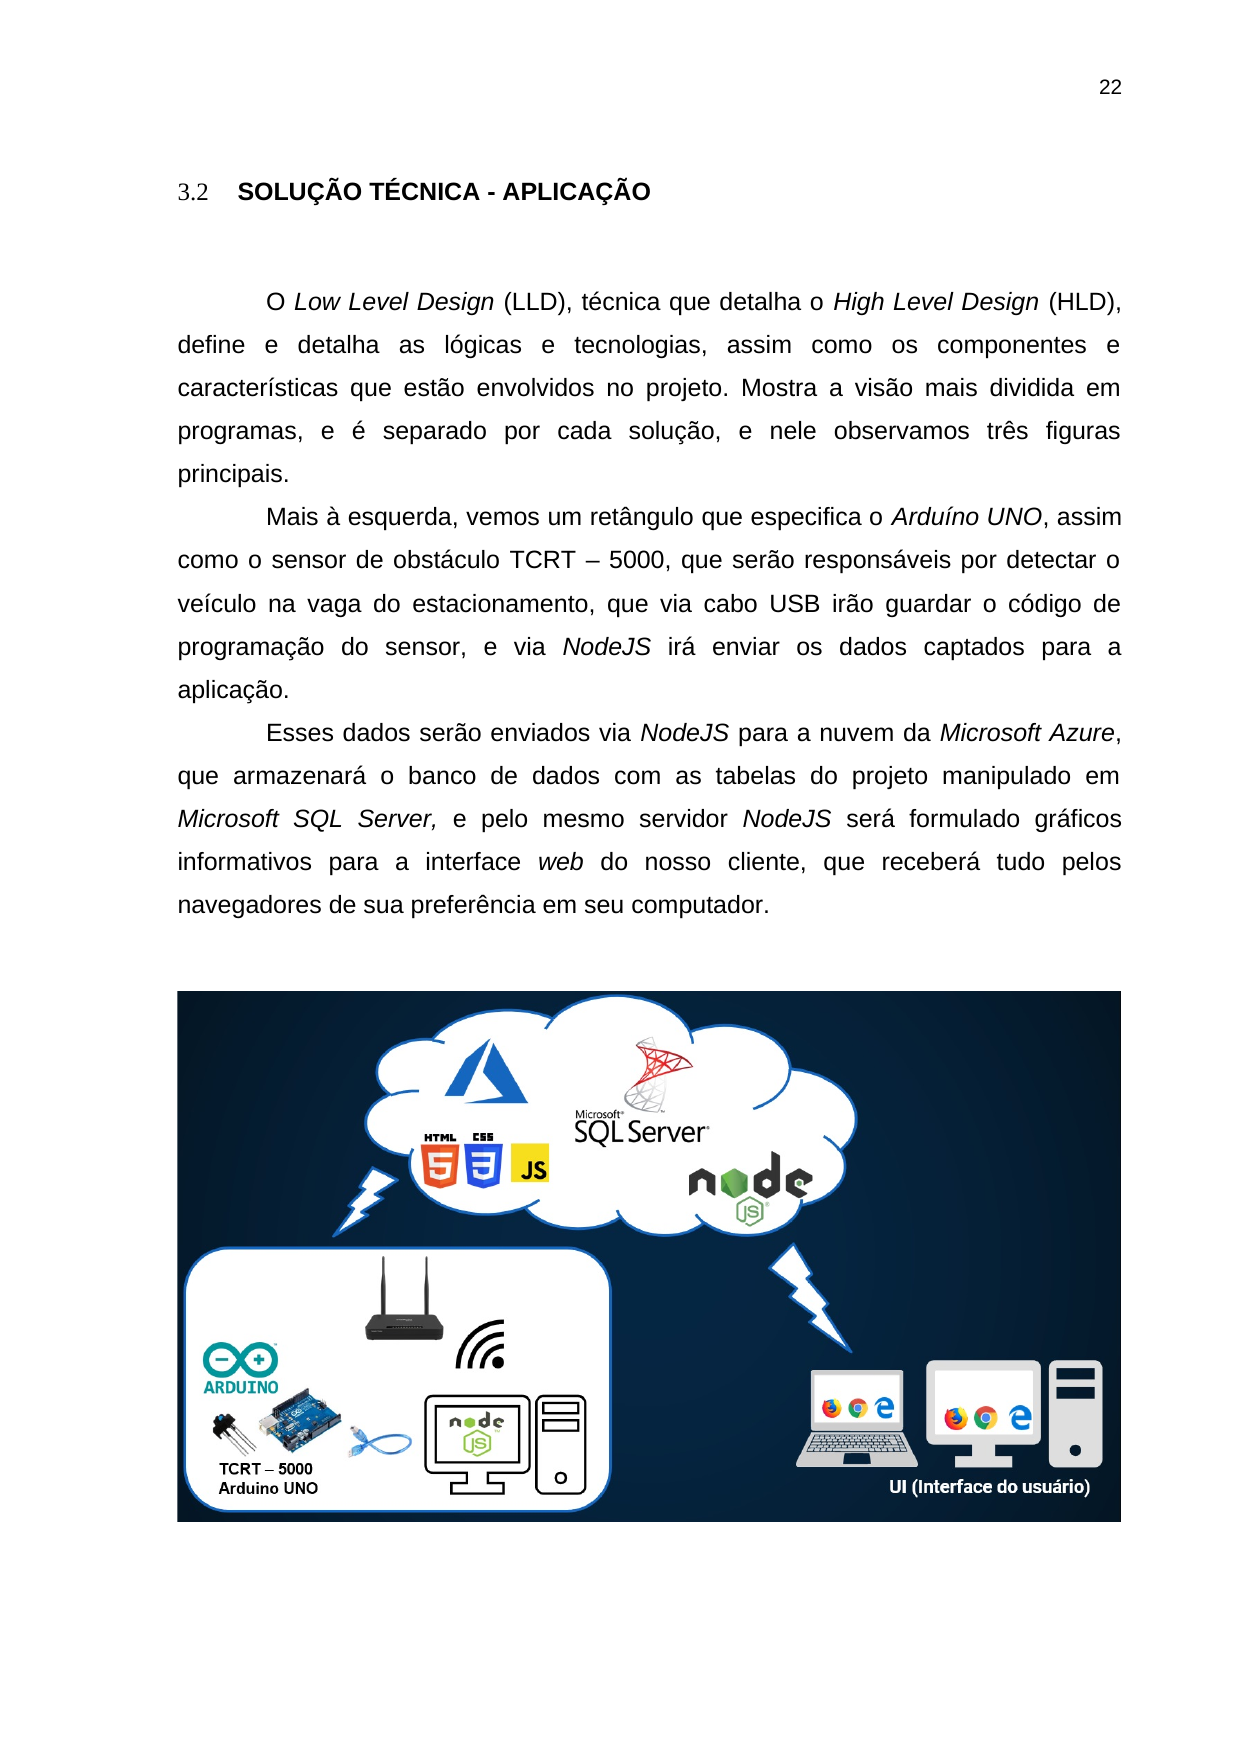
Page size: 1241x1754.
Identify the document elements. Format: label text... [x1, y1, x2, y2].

subtitle Solução Técnica - Aplicação [177, 177, 1122, 206]
text Esses dados serão enviados via NodeJS para a nuvem da Microsoft Azure, que armazenará o banco de dados com as tabelas do projeto manipulado em Microsoft SQL Server, e pelo mesmo servidor NodeJS será formulado gráficos informativos para a interface web do nosso cliente, que receberá tudo pelos navegadores de sua preferência em seu computador. [177, 718, 1122, 919]
picture [177, 991, 1121, 1522]
text O Low Level Design (LLD), técnica que detalha o High Level Design (HLD), define e detalha as lógicas e tecnologias, assim como os componentes e características que estão envolvidos no projeto. Mostra a visão mais dividida em programas, e é separado por cada solução, e nele observamos três figuras principais. [177, 287, 1122, 488]
text Mais à esquerda, vemos um retângulo que especifica o Arduíno UNO, assim como o sensor de obstáculo TCRT – 5000, que serão responsáveis por detectar o veículo na vaga do estacionamento, que via cabo USB irão guardar o código de programação do sensor, e via NodeJS irá enviar os dados captados para a aplicação. [177, 502, 1122, 703]
